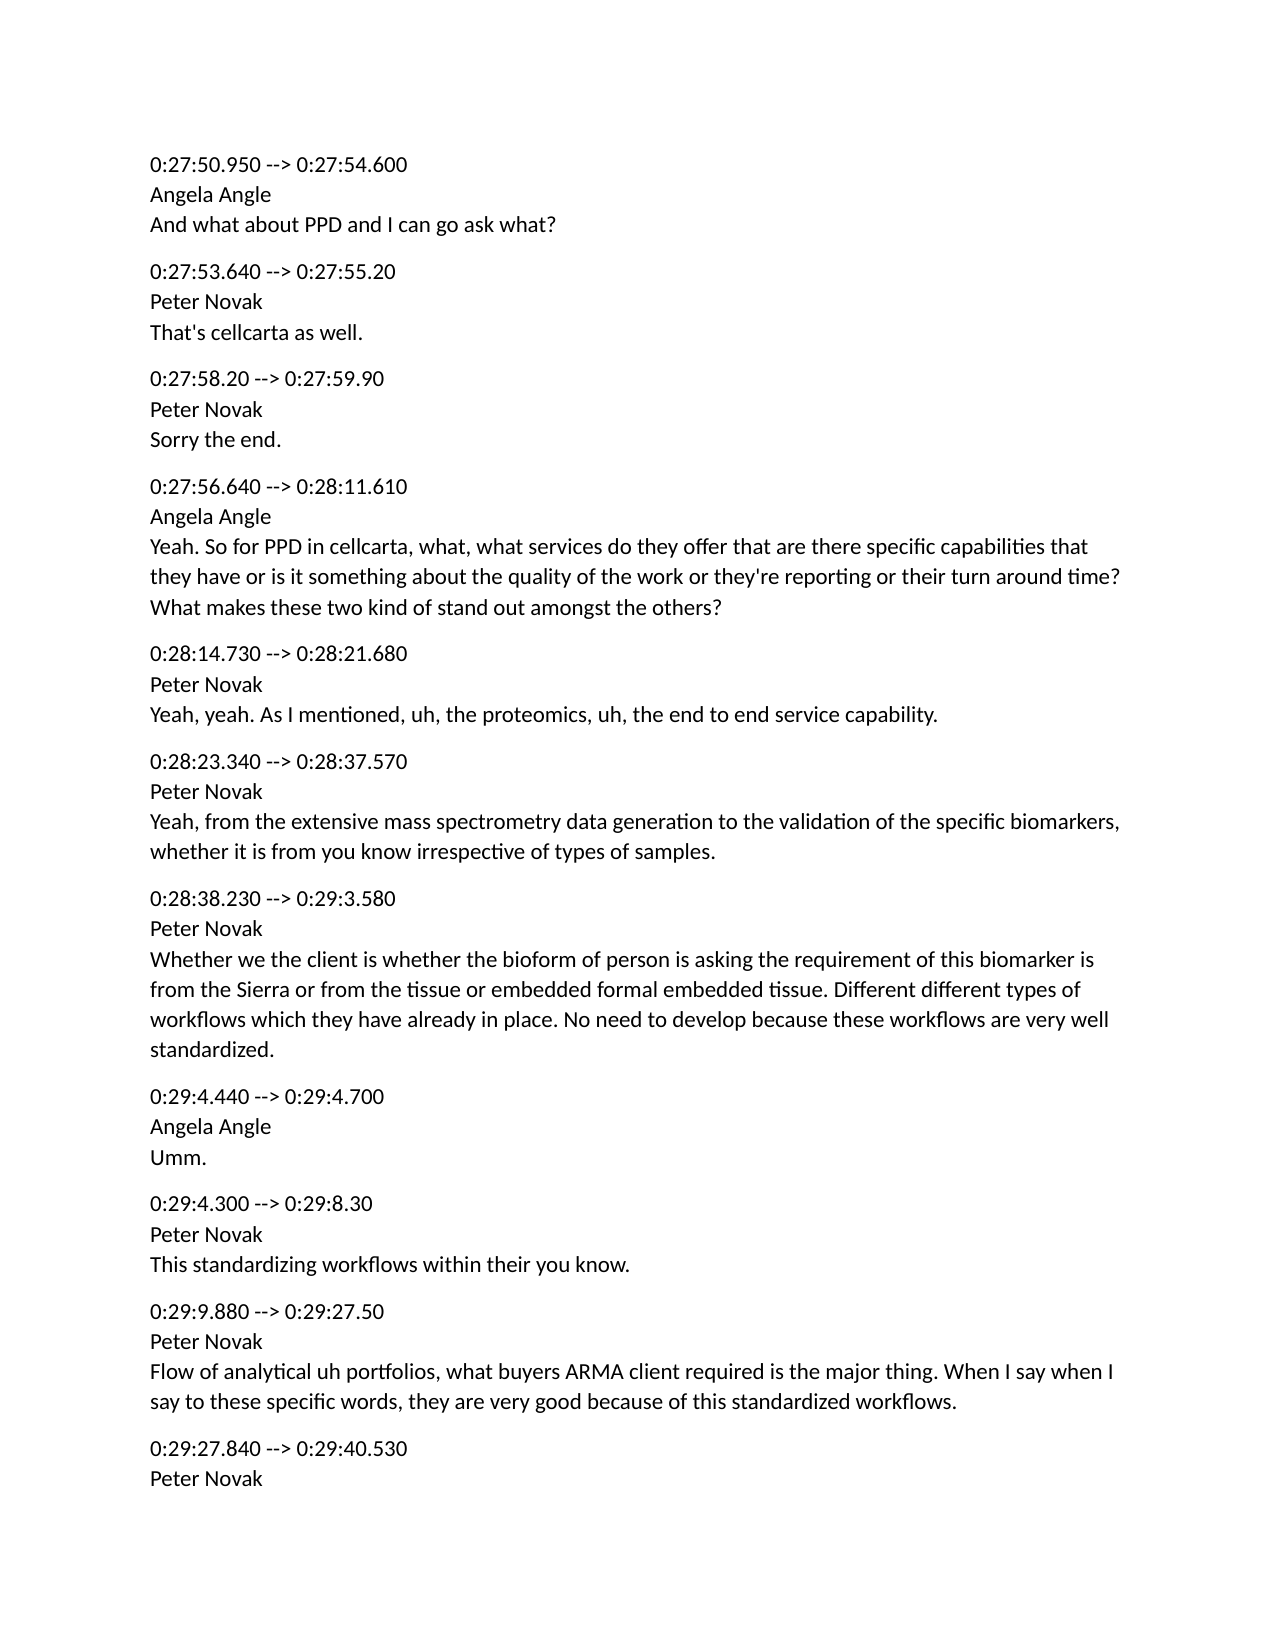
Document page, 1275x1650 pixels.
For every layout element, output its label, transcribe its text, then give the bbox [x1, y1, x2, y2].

text 0:27:53.640 --> 0:27:55.20 Peter Novak That's cellcarta as well. [150, 257, 1125, 346]
text 0:28:23.340 --> 0:28:37.570 Peter Novak Yeah, from the extensive mass spectrometry data generation to the validation of the specific biomarkers, whether it is from you know irrespective of types of samples. [150, 747, 1125, 866]
text 0:29:9.880 --> 0:29:27.50 Peter Novak Flow of analytical uh portfolios, what buyers ARMA client required is the major thing. When I say when I say to these specific words, they are very good because of this standardized workflows. [150, 1297, 1125, 1416]
text 0:27:50.950 --> 0:27:54.600 Angela Angle And what about PPD and I can go ask what? [150, 150, 1125, 238]
text 0:27:56.640 --> 0:28:11.610 Angela Angle Yeah. So for PPD in cellcarta, what, what services do they offer that are there specific capabilities that they have or is it something about the quality of the work or they're reporting or their turn around time? What makes these two kind of stand out amongst the others? [150, 472, 1125, 621]
text 0:29:4.440 --> 0:29:4.700 Angela Angle Umm. [150, 1082, 1125, 1171]
text 0:28:14.730 --> 0:28:21.680 Peter Novak Yeah, yeah. As I mentioned, uh, the proteomics, uh, the end to end service capability. [150, 639, 1125, 728]
text 0:29:4.300 --> 0:29:8.30 Peter Novak This standardizing workflows within their you know. [150, 1189, 1125, 1278]
text 0:27:58.20 --> 0:27:59.90 Peter Novak Sorry the end. [150, 364, 1125, 453]
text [150, 1434, 1125, 1493]
text 0:28:38.230 --> 0:29:3.580 Peter Novak Whether we the client is whether the bioform of person is asking the requirement of this biomarker is from the Sierra or from the tissue or embedded formal embedded tissue. Different different types of workflows which they have already in place. No need to develop because these workflows are very well standardized. [150, 884, 1125, 1063]
